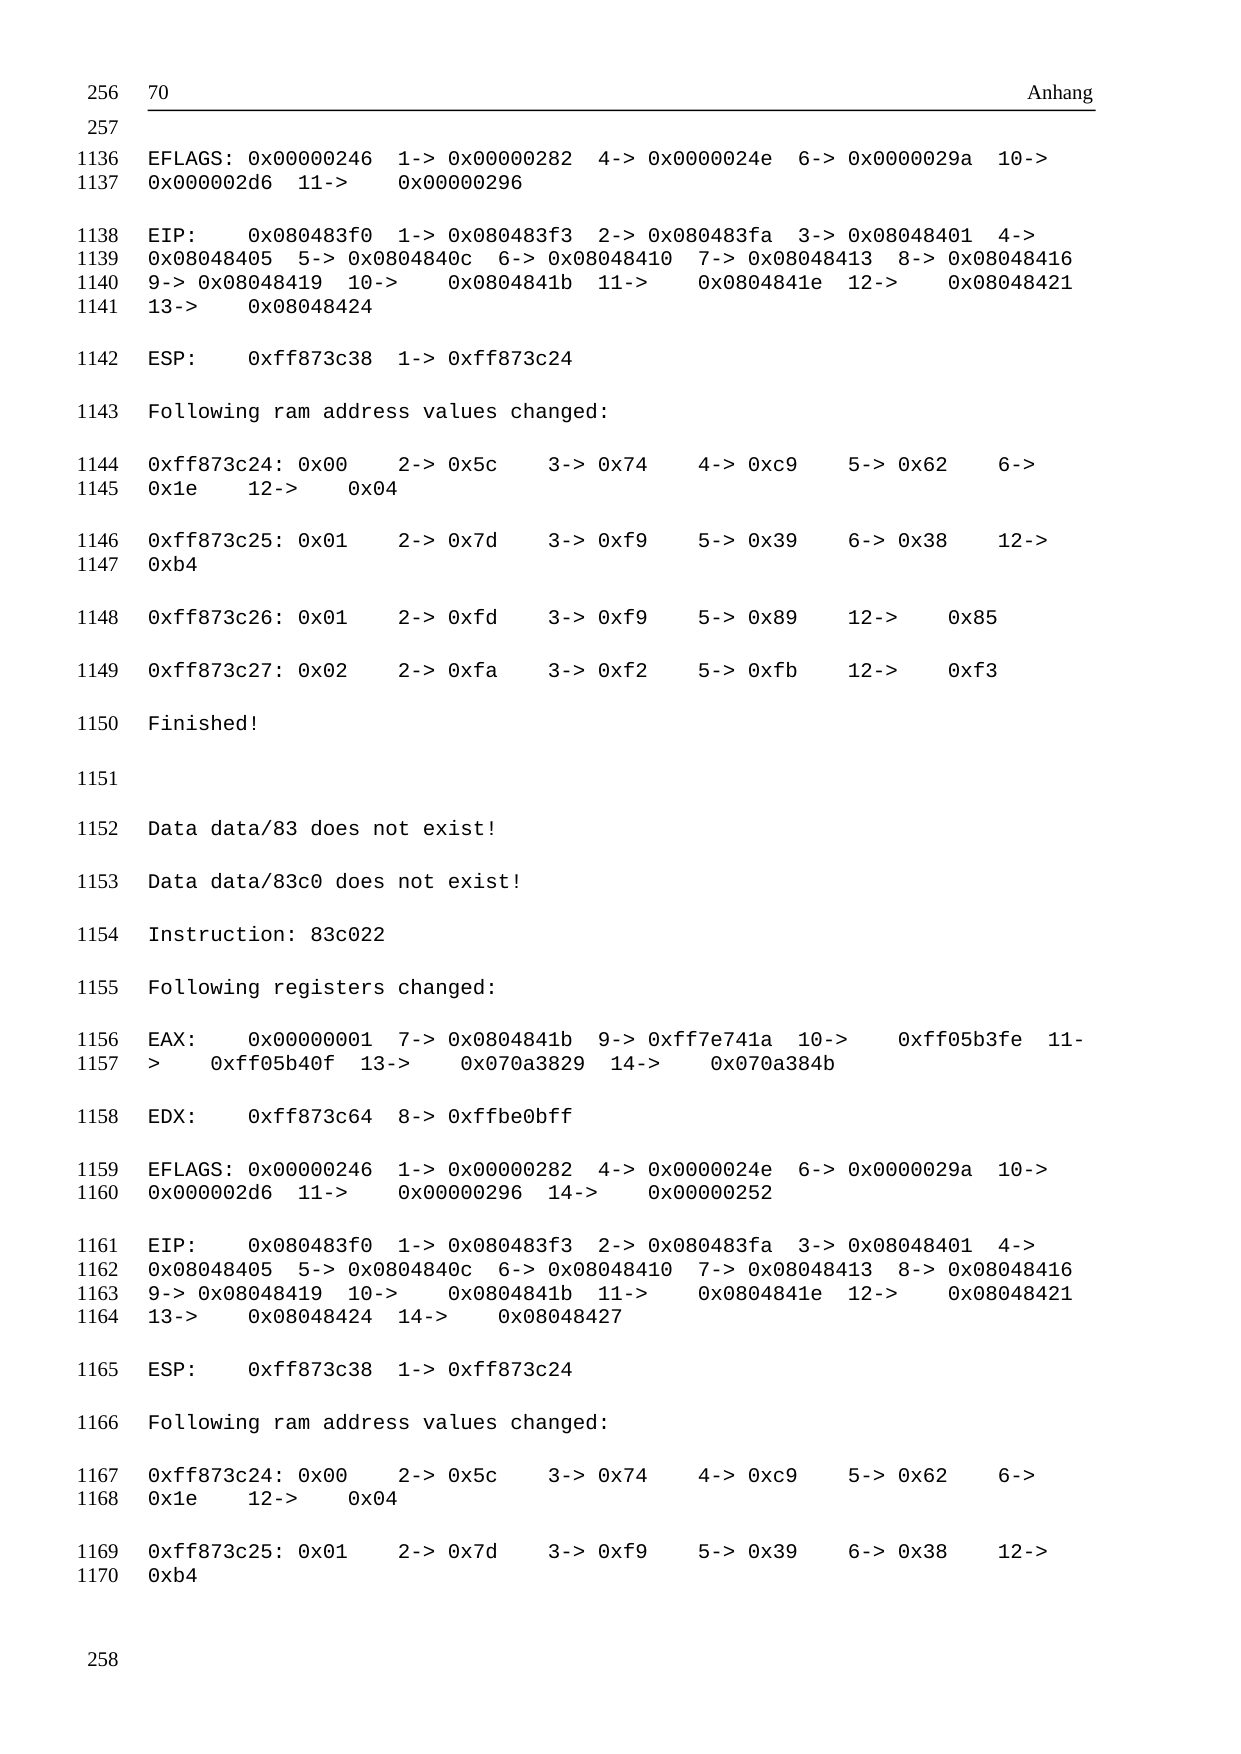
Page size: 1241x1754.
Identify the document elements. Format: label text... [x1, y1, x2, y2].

text EAX: 0x00000001 7-> 0x0804841b 9-> 0xff7e741a 10-> 0xff05b3fe 11-> 0xff05b40f 13-> 0x070a3829 14-> 0x070a384b [148, 1029, 1092, 1077]
text EIP: 0x080483f0 1-> 0x080483f3 2-> 0x080483fa 3-> 0x08048401 4-> 0x08048405 5-> 0x0804840c 6-> 0x08048410 7-> 0x08048413 8-> 0x08048416 9-> 0x08048419 10-> 0x0804841b 11-> 0x0804841e 12-> 0x08048421 13-> 0x08048424 14-> 0x08048427 [148, 1235, 1092, 1330]
text 0xff873c25: 0x01 2-> 0x7d 3-> 0xf9 5-> 0x39 6-> 0x38 12-> 0xb4 [148, 1541, 1092, 1588]
text Following ram address values changed: [148, 1412, 1092, 1435]
text 0xff873c26: 0x01 2-> 0xfd 3-> 0xf9 5-> 0x89 12-> 0x85 [148, 607, 1092, 631]
text 0xff873c27: 0x02 2-> 0xfa 3-> 0xf2 5-> 0xfb 12-> 0xf3 [148, 660, 1092, 683]
text 0xff873c24: 0x00 2-> 0x5c 3-> 0x74 4-> 0xc9 5-> 0x62 6-> 0x1e 12-> 0x04 [148, 1464, 1092, 1512]
text Instruction: 83c022 [148, 924, 1092, 947]
text ESP: 0xff873c38 1-> 0xff873c24 [148, 348, 1092, 372]
text Following ram address values changed: [148, 401, 1092, 425]
text Following registers changed: [148, 977, 1092, 1000]
text Data data/83c0 does not exist! [148, 871, 1092, 895]
text 0xff873c25: 0x01 2-> 0x7d 3-> 0xf9 5-> 0x39 6-> 0x38 12-> 0xb4 [148, 531, 1092, 578]
text Data data/83 does not exist! [148, 818, 1092, 842]
text EDX: 0xff873c64 8-> 0xffbe0bff [148, 1106, 1092, 1129]
text EFLAGS: 0x00000246 1-> 0x00000282 4-> 0x0000024e 6-> 0x0000029a 10-> 0x000002d6 11-> 0x00000296 14-> 0x00000252 [148, 1159, 1092, 1206]
text Finished! [148, 713, 1092, 736]
text 0xff873c24: 0x00 2-> 0x5c 3-> 0x74 4-> 0xc9 5-> 0x62 6-> 0x1e 12-> 0x04 [148, 454, 1092, 501]
text EFLAGS: 0x00000246 1-> 0x00000282 4-> 0x0000024e 6-> 0x0000029a 10-> 0x000002d6 11-> 0x00000296 [148, 148, 1092, 196]
text ESP: 0xff873c38 1-> 0xff873c24 [148, 1359, 1092, 1383]
text EIP: 0x080483f0 1-> 0x080483f3 2-> 0x080483fa 3-> 0x08048401 4-> 0x08048405 5-> 0x0804840c 6-> 0x08048410 7-> 0x08048413 8-> 0x08048416 9-> 0x08048419 10-> 0x0804841b 11-> 0x0804841e 12-> 0x08048421 13-> 0x08048424 [148, 225, 1092, 319]
